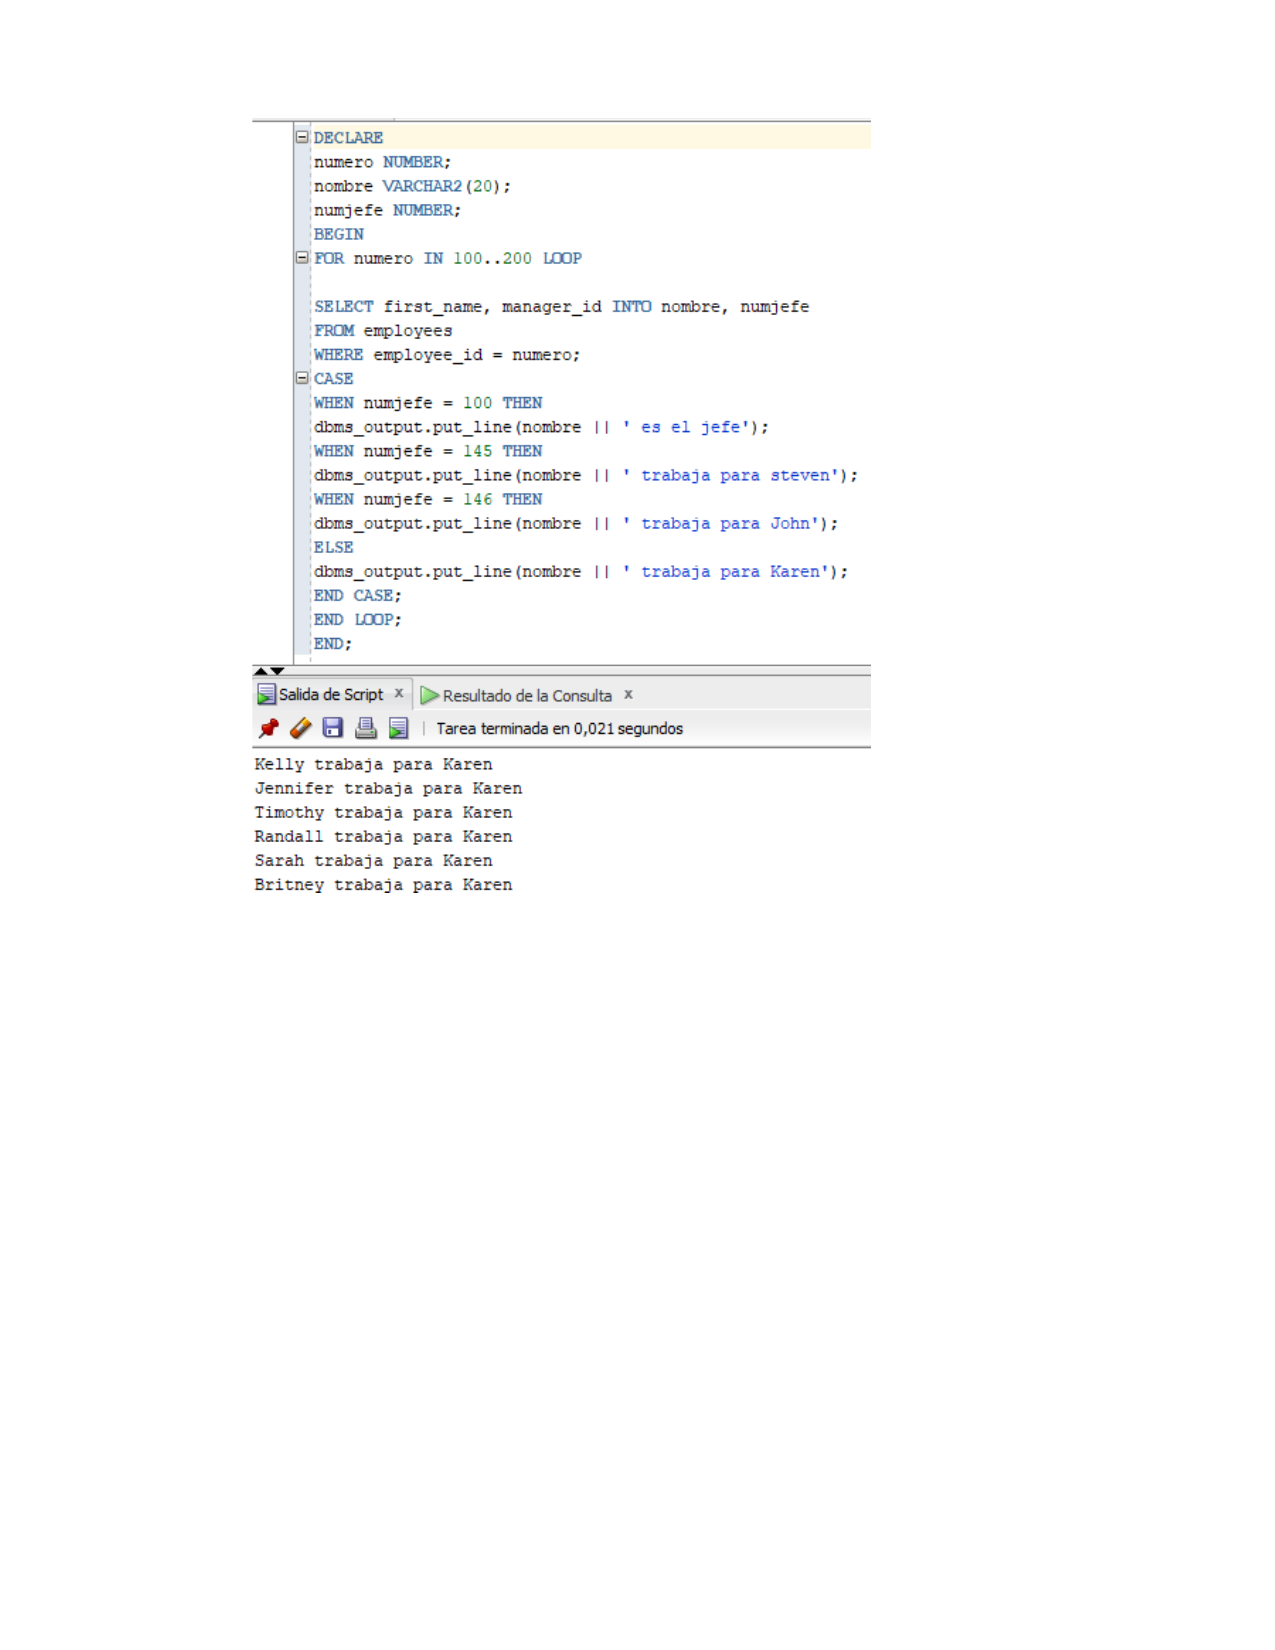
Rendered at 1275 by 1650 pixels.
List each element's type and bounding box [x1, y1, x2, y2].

picture [252, 118, 871, 893]
